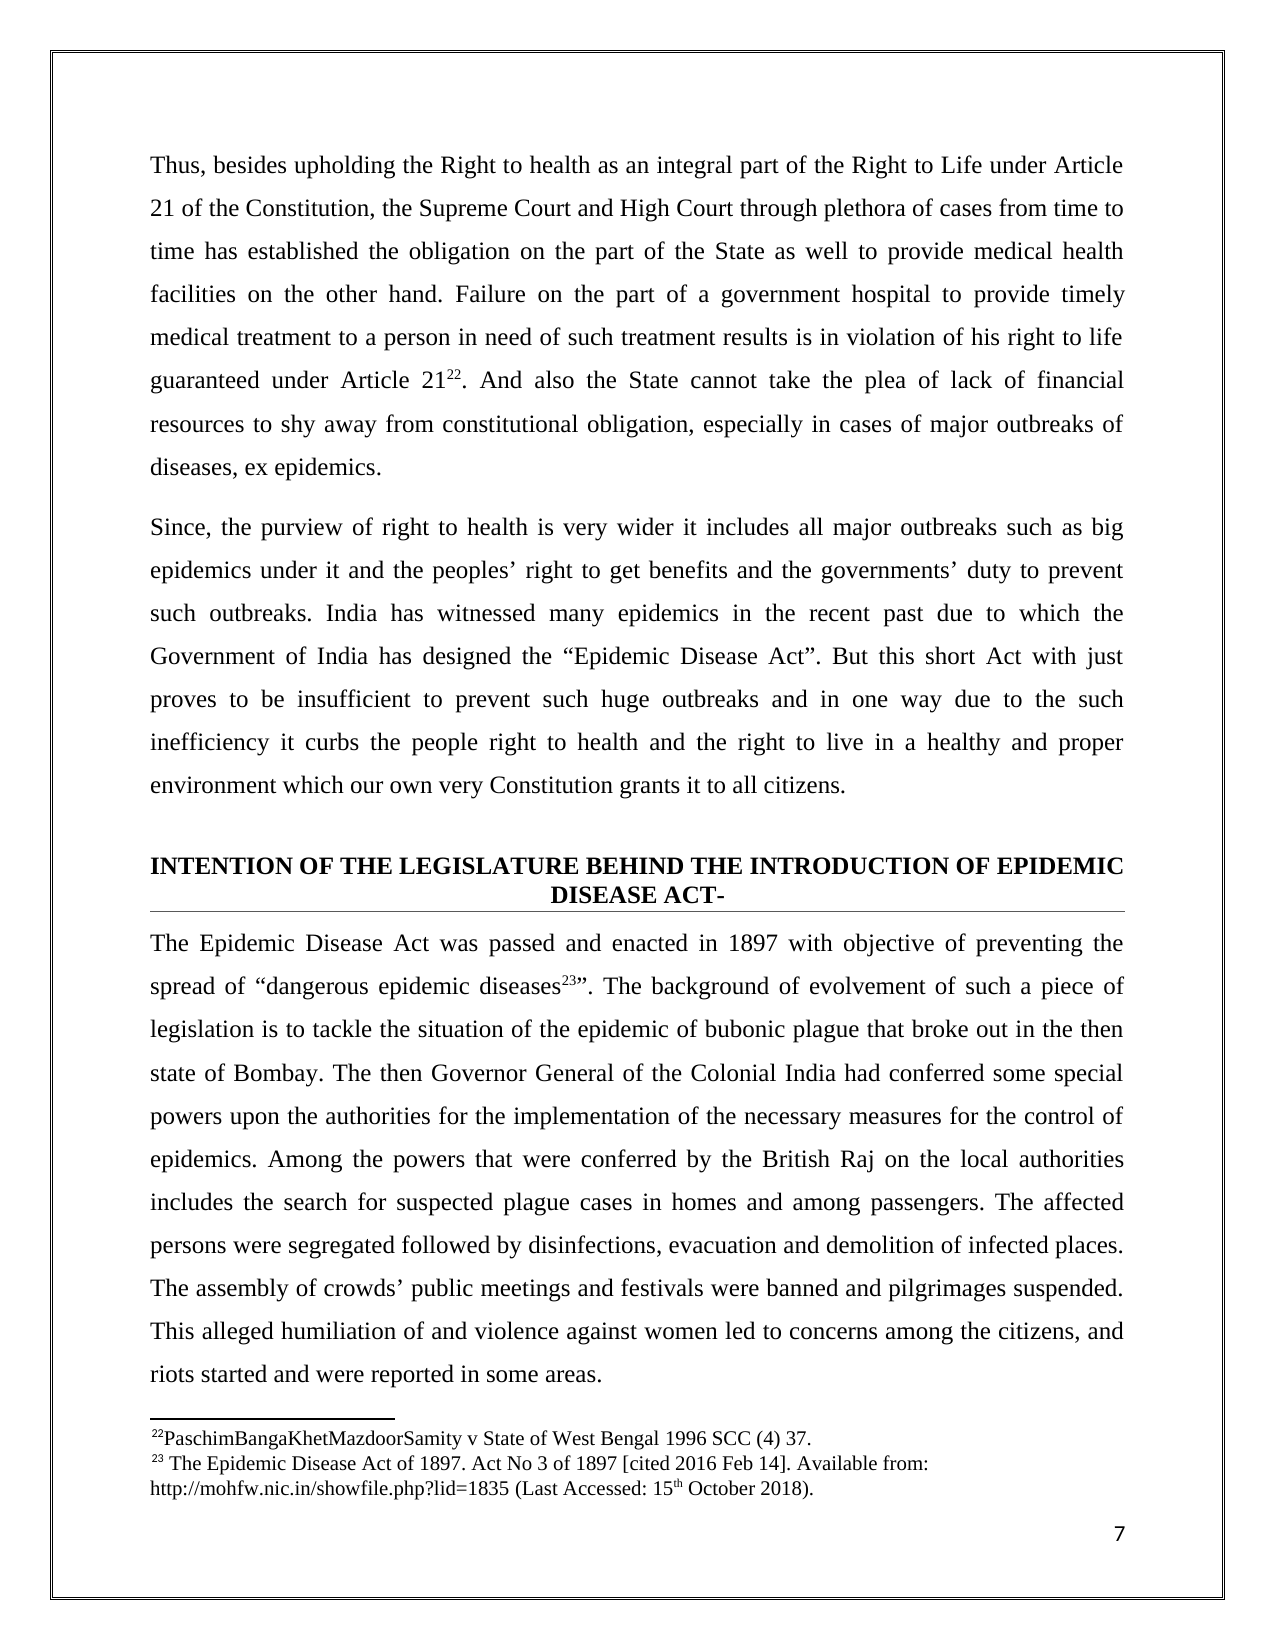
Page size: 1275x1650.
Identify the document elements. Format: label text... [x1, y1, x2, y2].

subtitle INTENTION OF THE LEGISLATURE BEHIND THE INTRODUCTION OF EPIDEMIC DISEASE ACT- [150, 851, 1125, 911]
text The Epidemic Disease Act was passed and enacted in 1897 with objective of preventing the spread of “dangerous epidemic diseases”. The background of evolvement of such a piece of legislation is to tackle the situation of the epidemic of bubonic plague that broke out in the then state of Bombay. The then Governor General of the Colonial India had conferred some special powers upon the authorities for the implementation of the necessary measures for the control of epidemics. Among the powers that were conferred by the British Raj on the local authorities includes the search for suspected plague cases in homes and among passengers. The affected persons were segregated followed by disinfections, evacuation and demolition of infected places. The assembly of crowds’ public meetings and festivals were banned and pilgrimages suspended. This alleged humiliation of and violence against women led to concerns among the citizens, and riots started and were reported in some areas. [150, 928, 1125, 1388]
text Since, the purview of right to health is very wider it includes all major outbreaks such as big epidemics under it and the peoples’ right to get benefits and the governments’ duty to prevent such outbreaks. India has witnessed many epidemics in the recent past due to which the Government of India has designed the “Epidemic Disease Act”. But this short Act with just proves to be insufficient to prevent such huge outbreaks and in one way due to the such inefficiency it curbs the people right to health and the right to live in a healthy and proper environment which our own very Constitution grants it to all citizens. [150, 512, 1125, 799]
text Thus, besides upholding the Right to health as an integral part of the Right to Life under Article 21 of the Constitution, the Supreme Court and High Court through plethora of cases from time to time has established the obligation on the part of the State as well to provide medical health facilities on the other hand. Failure on the part of a government hospital to provide timely medical treatment to a person in need of such treatment results is in violation of his right to life guaranteed under Article 21. And also the State cannot take the plea of lack of financial resources to shy away from constitutional obligation, especially in cases of major outbreaks of diseases, ex epidemics. [150, 150, 1125, 481]
